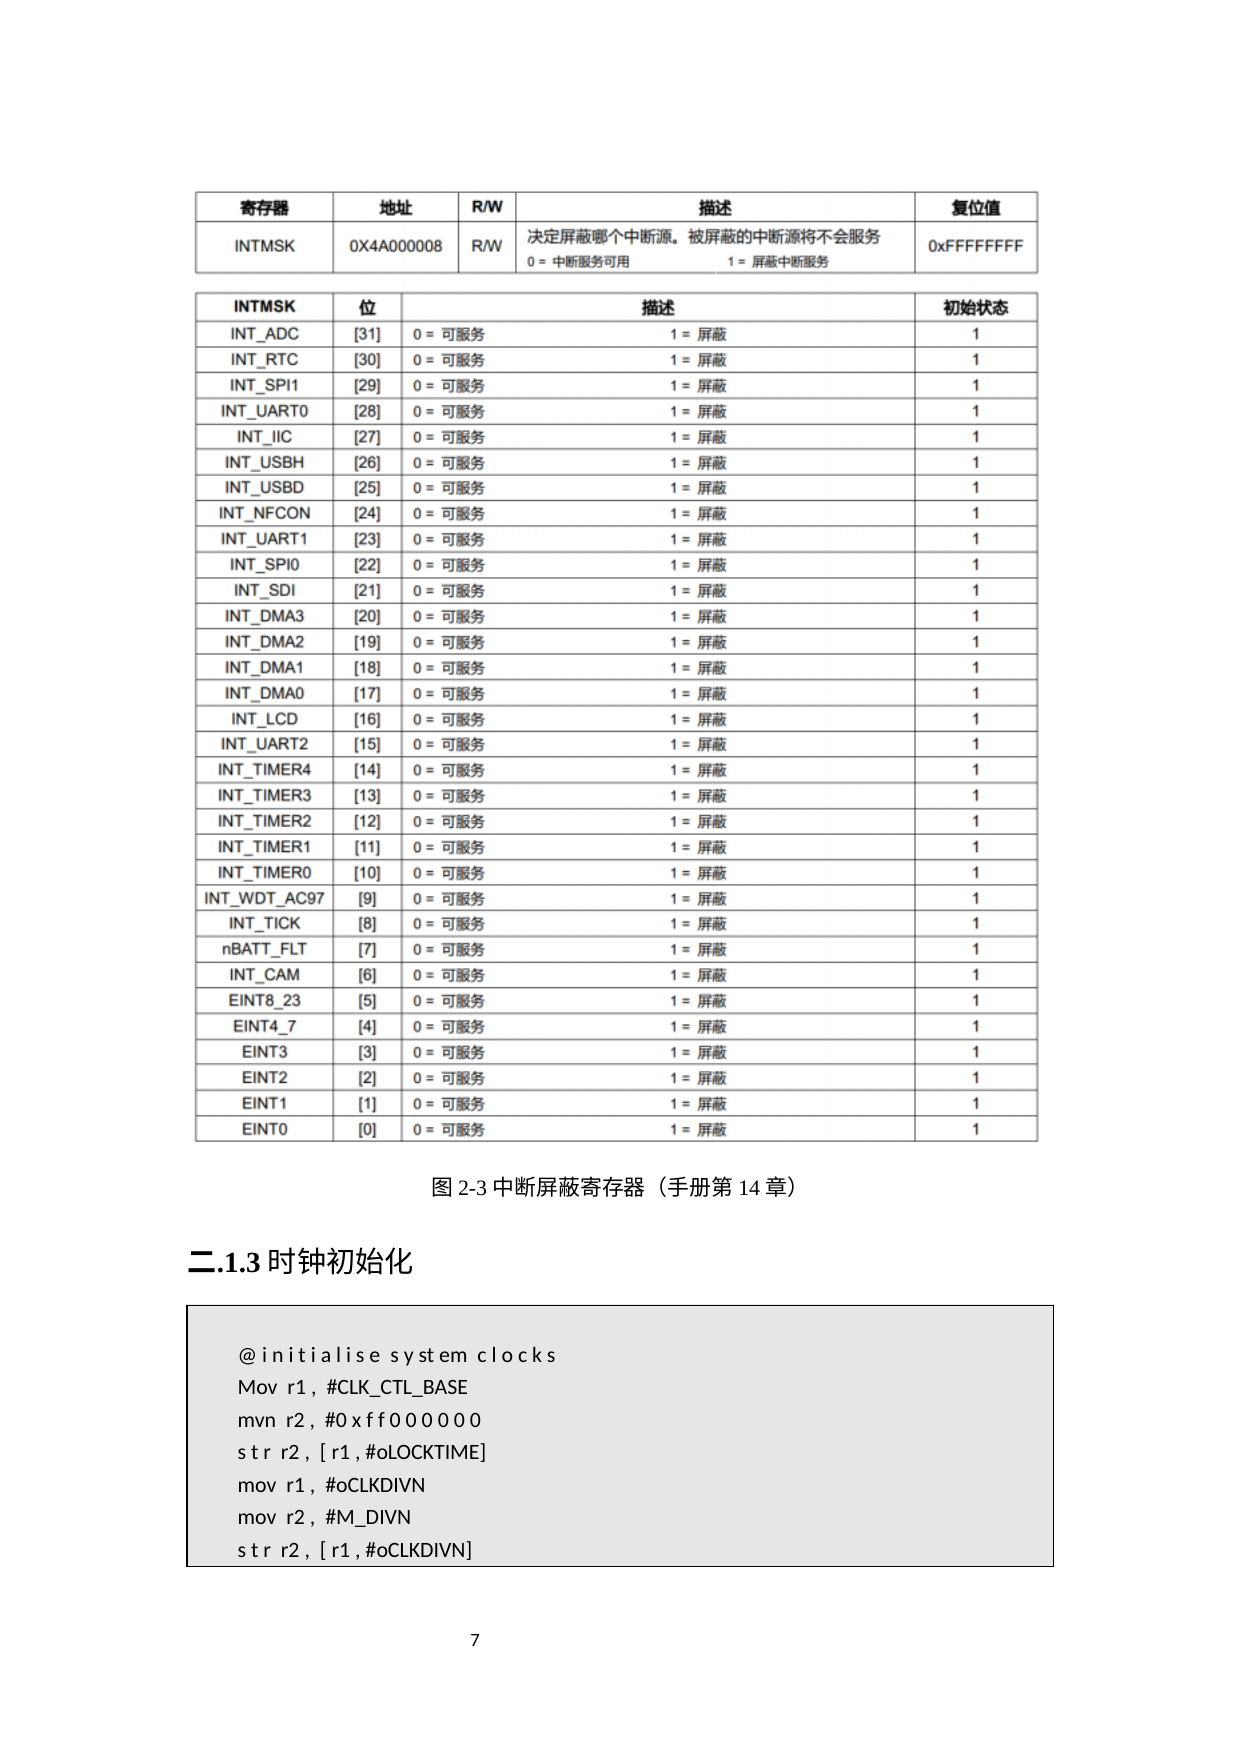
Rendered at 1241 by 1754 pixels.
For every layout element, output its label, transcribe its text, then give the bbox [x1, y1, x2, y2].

text s t r r2 , [ r1 , #oLOCKTIME] [188, 1436, 1053, 1468]
picture [187, 177, 1052, 1154]
text mov r1 , #oCLKDIVN [188, 1468, 1053, 1501]
text Mov r1 , #CLK_CTL_BASE [188, 1371, 1053, 1403]
subtitle 时钟初始化 [187, 1227, 1053, 1292]
text @ i n i t i a l i s e s y st em c l o c k s [188, 1338, 1053, 1371]
text s t r r2 , [ r1 , #oCLKDIVN] [188, 1532, 1053, 1566]
text mov r2 , #M_DIVN [188, 1501, 1053, 1532]
text mvn r2 , #0 x f f 0 0 0 0 0 0 [188, 1403, 1053, 1436]
text 图 2-3 中断屏蔽寄存器（手册第 14 章） [187, 1169, 1053, 1202]
